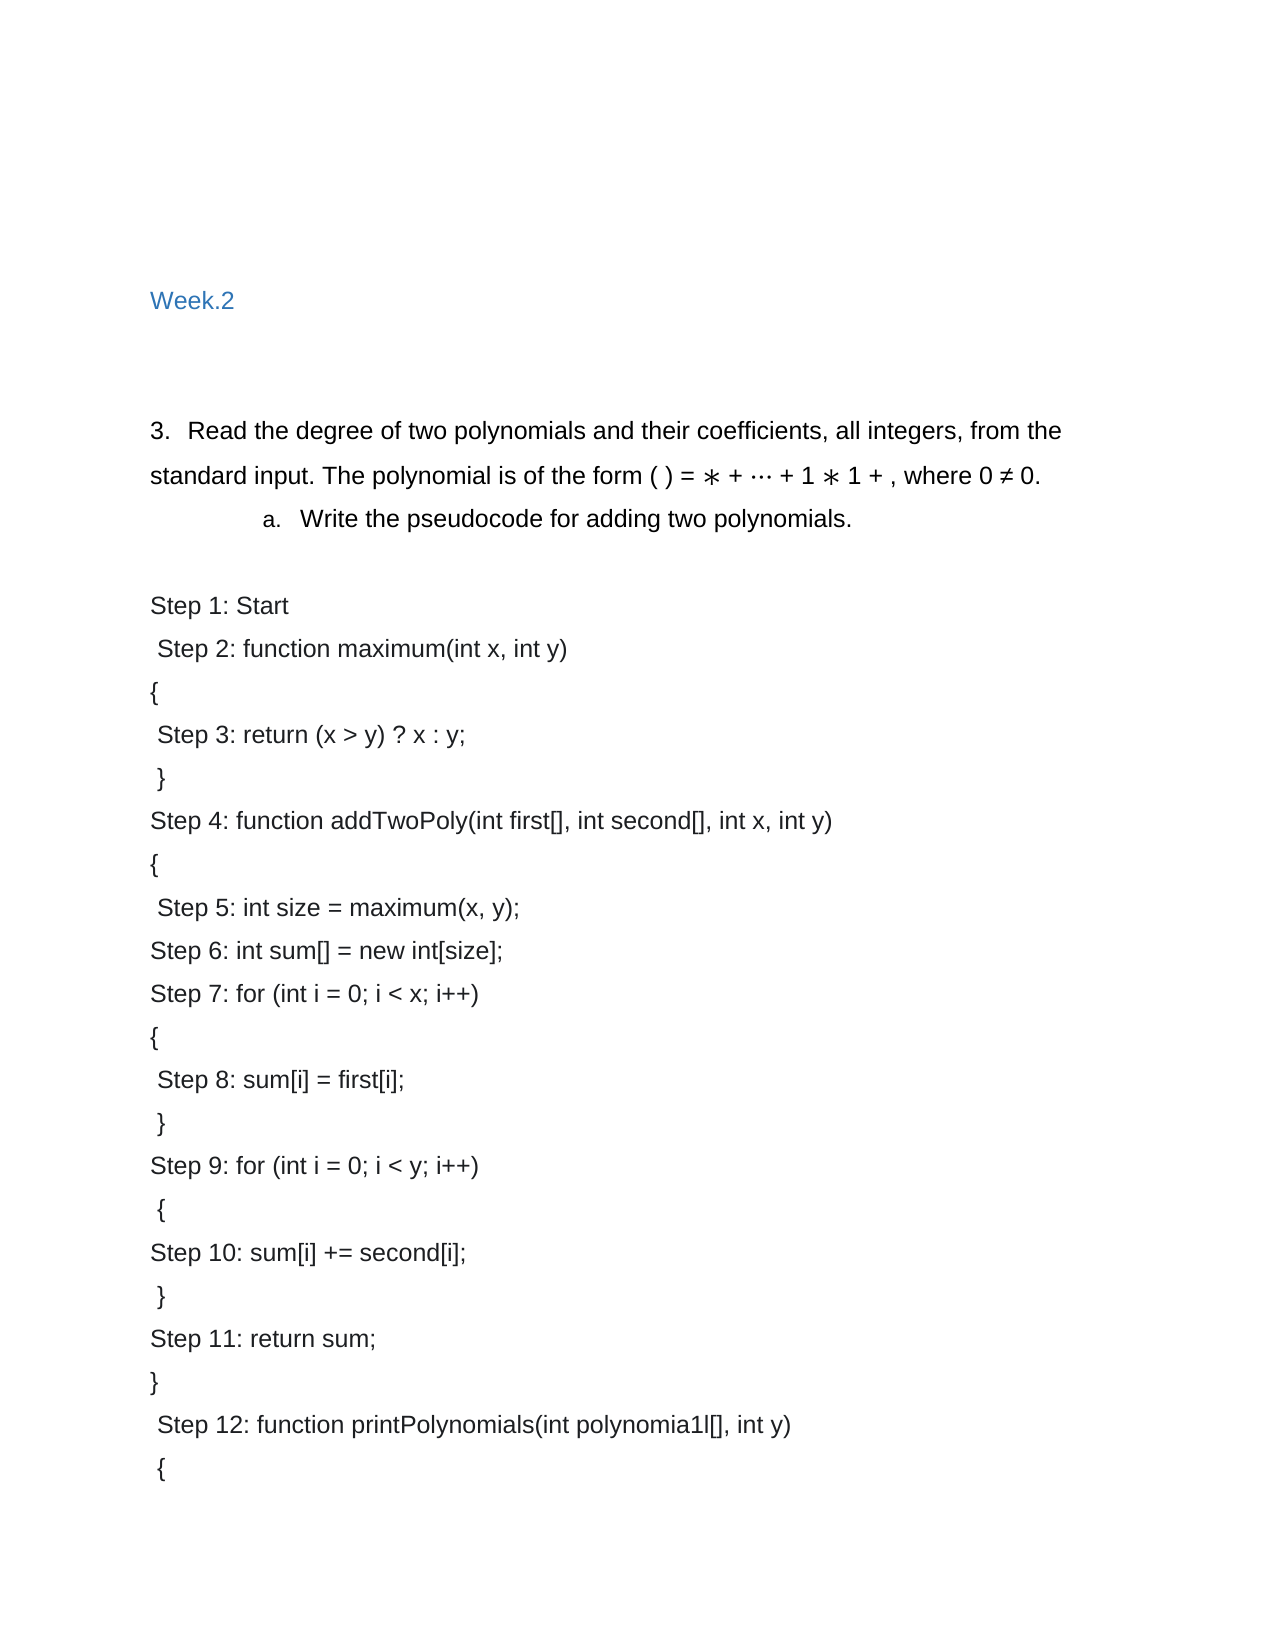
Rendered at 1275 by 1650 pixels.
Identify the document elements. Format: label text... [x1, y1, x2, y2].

text Step 12: function printPolynomials(int polynomia1l[], int y) [150, 1410, 1125, 1439]
text { [150, 1022, 1125, 1051]
text Step 4: function addTwoPoly(int first[], int second[], int x, int y) [150, 806, 1125, 835]
text Step 2: function maximum(int x, int y) [150, 634, 1125, 663]
text } [150, 763, 1125, 792]
text Step 11: return sum; [150, 1324, 1125, 1353]
text Step 9: for (int i = 0; i < y; i++) [150, 1151, 1125, 1180]
text Step 1: Start [150, 591, 1125, 619]
text Step 7: for (int i = 0; i < x; i++) [150, 979, 1125, 1008]
text Step 6: int sum[] = new int[size]; [150, 936, 1125, 964]
text Step 3: return (x > y) ? x : y; [150, 720, 1125, 749]
text } [150, 1367, 1125, 1396]
text Step 5: int size = maximum(x, y); [150, 893, 1125, 921]
text } [150, 1108, 1125, 1137]
text { [150, 1453, 1125, 1482]
text Step 8: sum[i] = first[i]; [150, 1065, 1125, 1094]
text } [150, 1281, 1125, 1309]
text { [150, 1194, 1125, 1223]
text { [150, 677, 1125, 706]
list Read the degree of two polynomials and their coefficients, all integers, from the standard input. The polynomial is of the form ( ) = ∗ + ⋯ + 1 ∗ 1 + , where 0 ≠ 0. [150, 416, 1125, 489]
list Write the pseudocode for adding two polynomials. [262, 504, 1125, 533]
subtitle Week.2 [150, 286, 1125, 315]
text { [150, 849, 1125, 878]
text Step 10: sum[i] += second[i]; [150, 1238, 1125, 1266]
